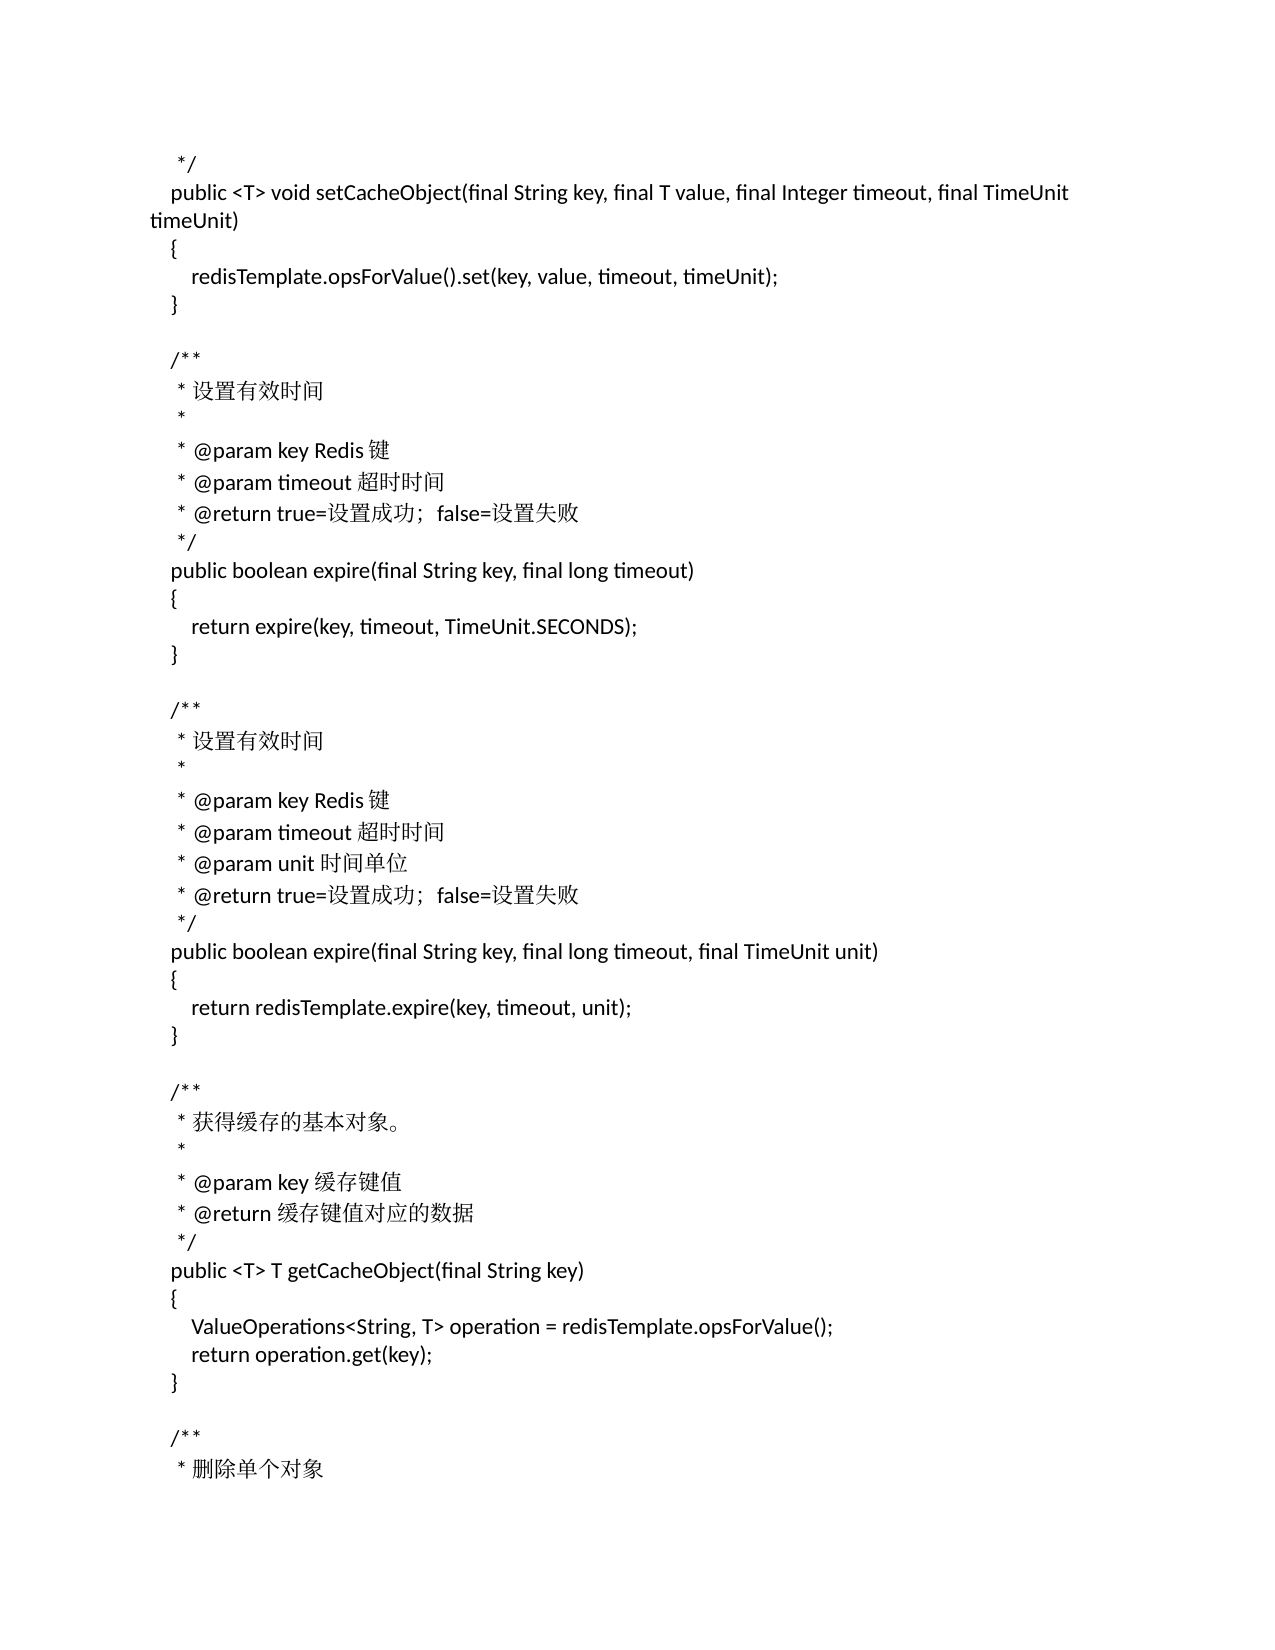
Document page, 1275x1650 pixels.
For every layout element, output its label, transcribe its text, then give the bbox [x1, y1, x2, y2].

text * [150, 406, 1125, 434]
text return expire(key, timeout, TimeUnit.SECONDS); [150, 612, 1125, 640]
text * @param timeout 超时时间 [150, 465, 1125, 497]
text */ [150, 1228, 1125, 1256]
text public <T> T getCacheObject(final String key) [150, 1256, 1125, 1284]
text { [150, 966, 1125, 993]
text /** [150, 696, 1125, 724]
text */ [150, 528, 1125, 556]
text /** [150, 1424, 1125, 1452]
text { [150, 1284, 1125, 1312]
text * 设置有效时间 [150, 374, 1125, 406]
text */ [150, 150, 1125, 178]
text } [150, 290, 1125, 318]
text { [150, 584, 1125, 612]
text * @return 缓存键值对应的数据 [150, 1197, 1125, 1228]
text */ [150, 909, 1125, 937]
text * 删除单个对象 [150, 1452, 1125, 1484]
text * 获得缓存的基本对象。 [150, 1106, 1125, 1137]
text /** [150, 1078, 1125, 1106]
text * @return true=设置成功；false=设置失败 [150, 497, 1125, 528]
text * [150, 1137, 1125, 1165]
text * @param key Redis键 [150, 784, 1125, 815]
text } [150, 1022, 1125, 1049]
text * @param key 缓存键值 [150, 1165, 1125, 1197]
text return operation.get(key); [150, 1340, 1125, 1368]
text /** [150, 346, 1125, 374]
text return redisTemplate.expire(key, timeout, unit); [150, 993, 1125, 1022]
text * 设置有效时间 [150, 724, 1125, 756]
text ValueOperations<String, T> operation = redisTemplate.opsForValue(); [150, 1312, 1125, 1340]
text public <T> void setCacheObject(final String key, final T value, final Integer timeout, final TimeUnit timeUnit) [150, 178, 1125, 234]
text } [150, 1368, 1125, 1396]
text * @param key Redis键 [150, 434, 1125, 465]
text * [150, 756, 1125, 784]
text redisTemplate.opsForValue().set(key, value, timeout, timeUnit); [150, 262, 1125, 290]
text * @return true=设置成功；false=设置失败 [150, 878, 1125, 909]
text * @param timeout 超时时间 [150, 815, 1125, 847]
text { [150, 234, 1125, 262]
text public boolean expire(final String key, final long timeout, final TimeUnit unit) [150, 937, 1125, 966]
text public boolean expire(final String key, final long timeout) [150, 556, 1125, 584]
text * @param unit 时间单位 [150, 847, 1125, 878]
text } [150, 640, 1125, 668]
